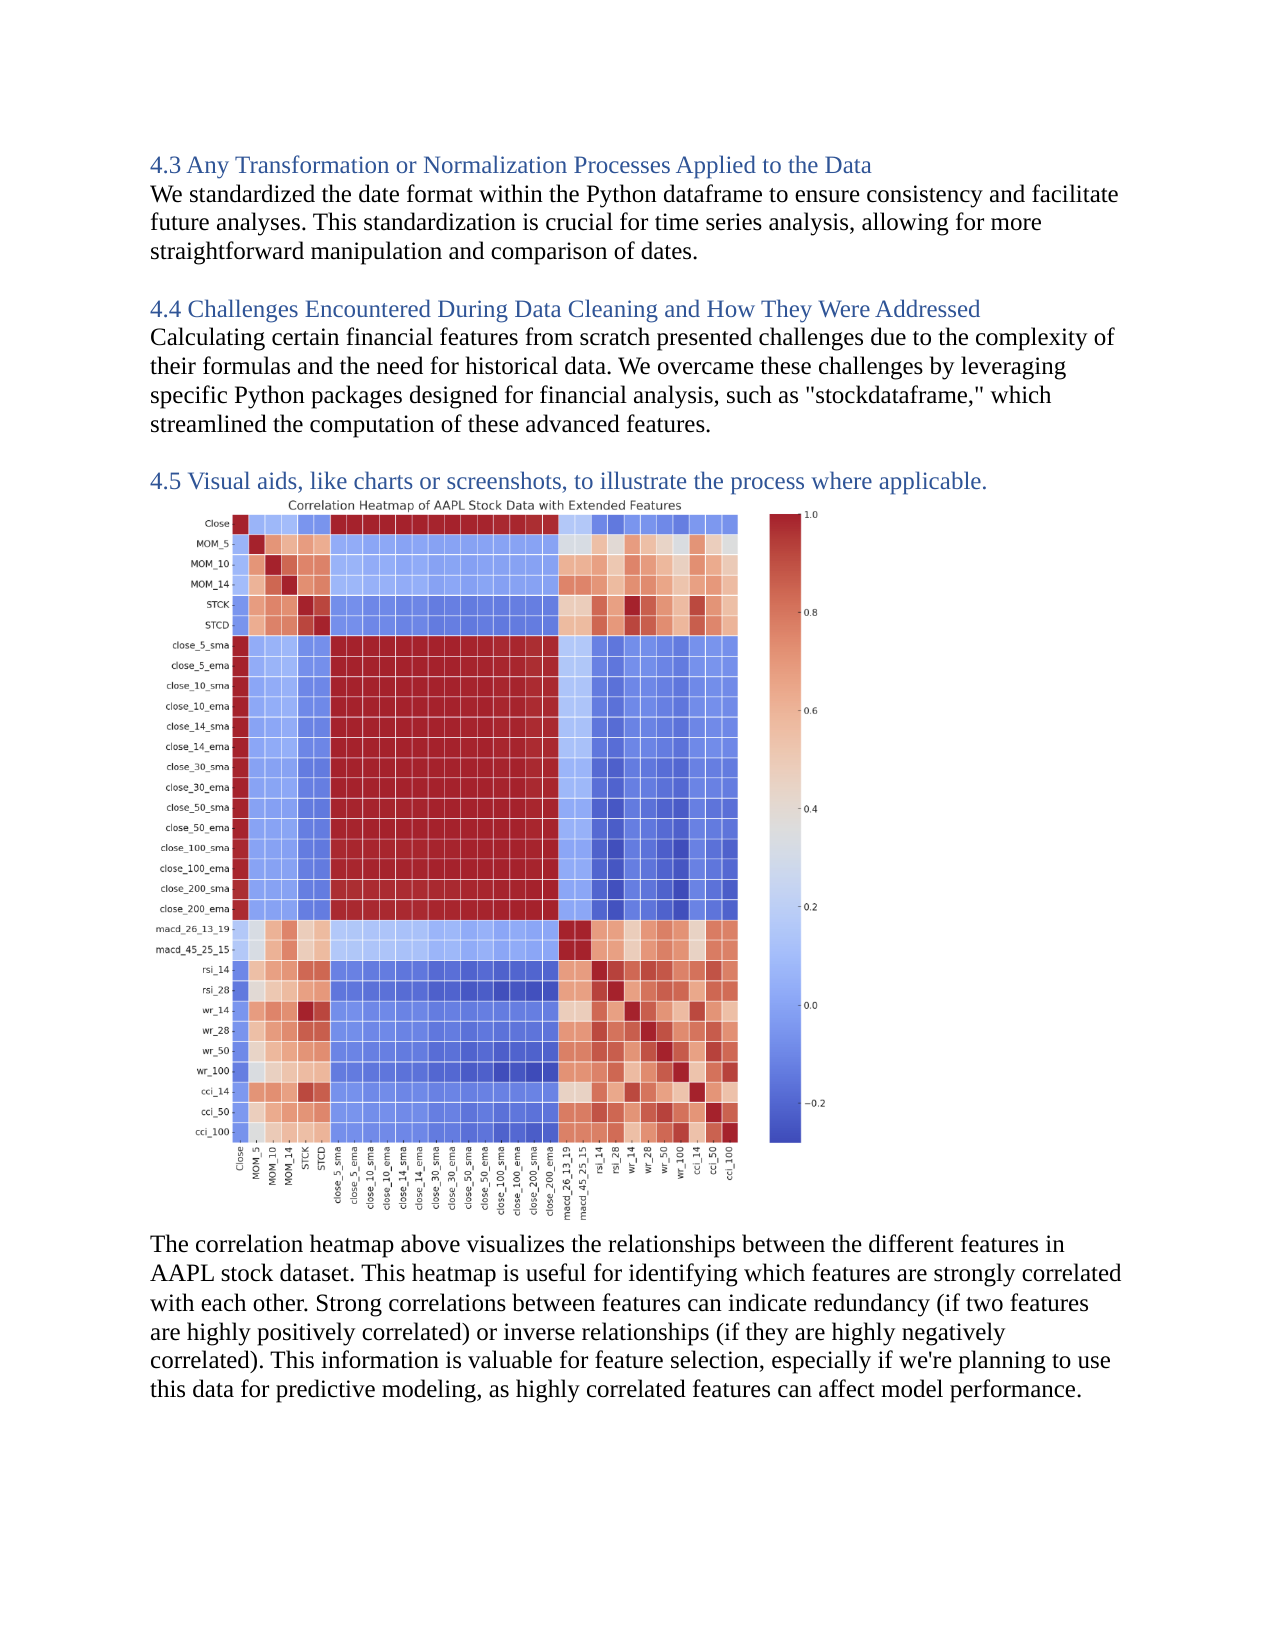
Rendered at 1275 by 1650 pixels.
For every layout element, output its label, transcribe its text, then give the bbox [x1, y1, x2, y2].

text The correlation heatmap above visualizes the relationships between the different features in AAPL stock dataset. This heatmap is useful for identifying which features are strongly correlated with each other. Strong correlations between features can indicate redundancy (if two features are highly positively correlated) or inverse relationships (if they are highly negatively correlated). This information is valuable for feature selection, especially if we're planning to use this data for predictive modeling, as highly correlated features can affect model performance. [150, 1229, 1125, 1403]
text 4.4 Challenges Encountered During Data Cleaning and How They Were Addressed [150, 294, 1125, 322]
text We standardized the date format within the Python dataframe to ensure consistency and facilitate future analyses. This standardization is crucial for time series analysis, allowing for more straightforward manipulation and comparison of dates. [150, 179, 1125, 265]
picture [150, 495, 836, 1229]
text 4.5 Visual aids, like charts or screenshots, to illustrate the process where applicable. [150, 466, 1125, 495]
text 4.3 Any Transformation or Normalization Processes Applied to the Data [150, 150, 1125, 179]
text Calculating certain financial features from scratch presented challenges due to the complexity of their formulas and the need for historical data. We overcame these challenges by leveraging specific Python packages designed for financial analysis, such as "stockdataframe," which streamlined the computation of these advanced features. [150, 322, 1125, 437]
